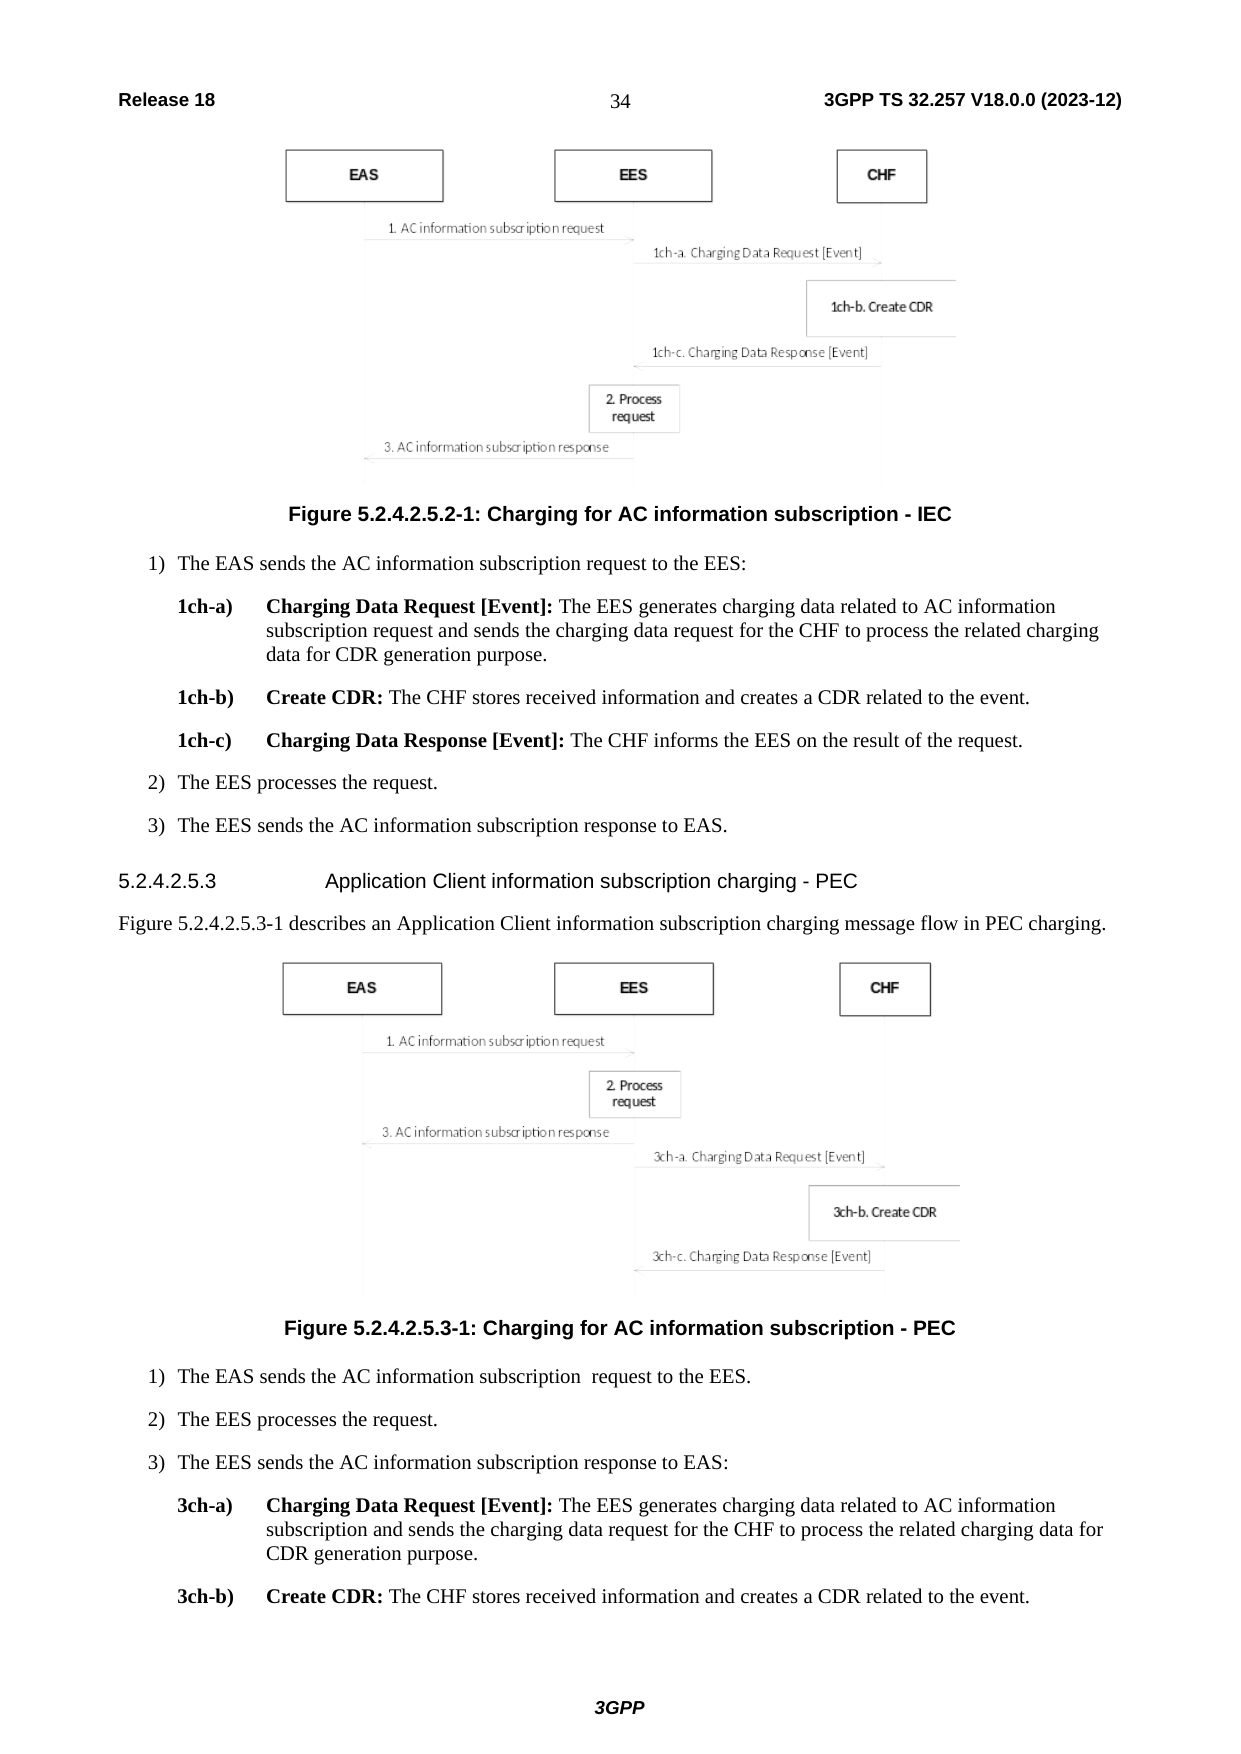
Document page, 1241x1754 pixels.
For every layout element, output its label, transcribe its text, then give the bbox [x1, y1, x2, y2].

text 1ch-c) Charging Data Response [Event]: The CHF informs the EES on the result of the request. [177, 727, 1122, 752]
text Figure 5.2.4.2.5.3-1 describes an Application Client information subscription charging message flow in PEC charging. [118, 911, 1122, 935]
text 1ch-b) Create CDR: The CHF stores received information and creates a CDR related to the event. [177, 685, 1122, 709]
text 2) The EES processes the request. [148, 1407, 1122, 1431]
text 1) The EAS sends the AC information subscription request to the EES: [148, 551, 1122, 575]
text Figure 5.2.4.2.5.3-1: Charging for AC information subscription - PEC [118, 1316, 1122, 1339]
text 1) The EAS sends the AC information subscription request to the EES. [148, 1364, 1122, 1388]
text 1ch-a) Charging Data Request [Event]: The EES generates charging data related to AC information subscription request and sends the charging data request for the CHF to process the related charging data for CDR generation purpose. [177, 594, 1122, 666]
text 3ch-b) Create CDR: The CHF stores received information and creates a CDR related to the event. [177, 1584, 1122, 1608]
text 5.2.4.2.5.3 Application Client information subscription charging - PEC [118, 868, 1122, 892]
text 3) The EES sends the AC information subscription response to EAS: [148, 1450, 1122, 1474]
text 3ch-a) Charging Data Request [Event]: The EES generates charging data related to AC information subscription and sends the charging data request for the CHF to process the related charging data for CDR generation purpose. [177, 1493, 1122, 1565]
text 2) The EES processes the request. [148, 770, 1122, 794]
text 3) The EES sends the AC information subscription response to EAS. [148, 813, 1122, 837]
text Figure 5.2.4.2.5.2-1: Charging for AC information subscription - IEC [118, 502, 1122, 526]
